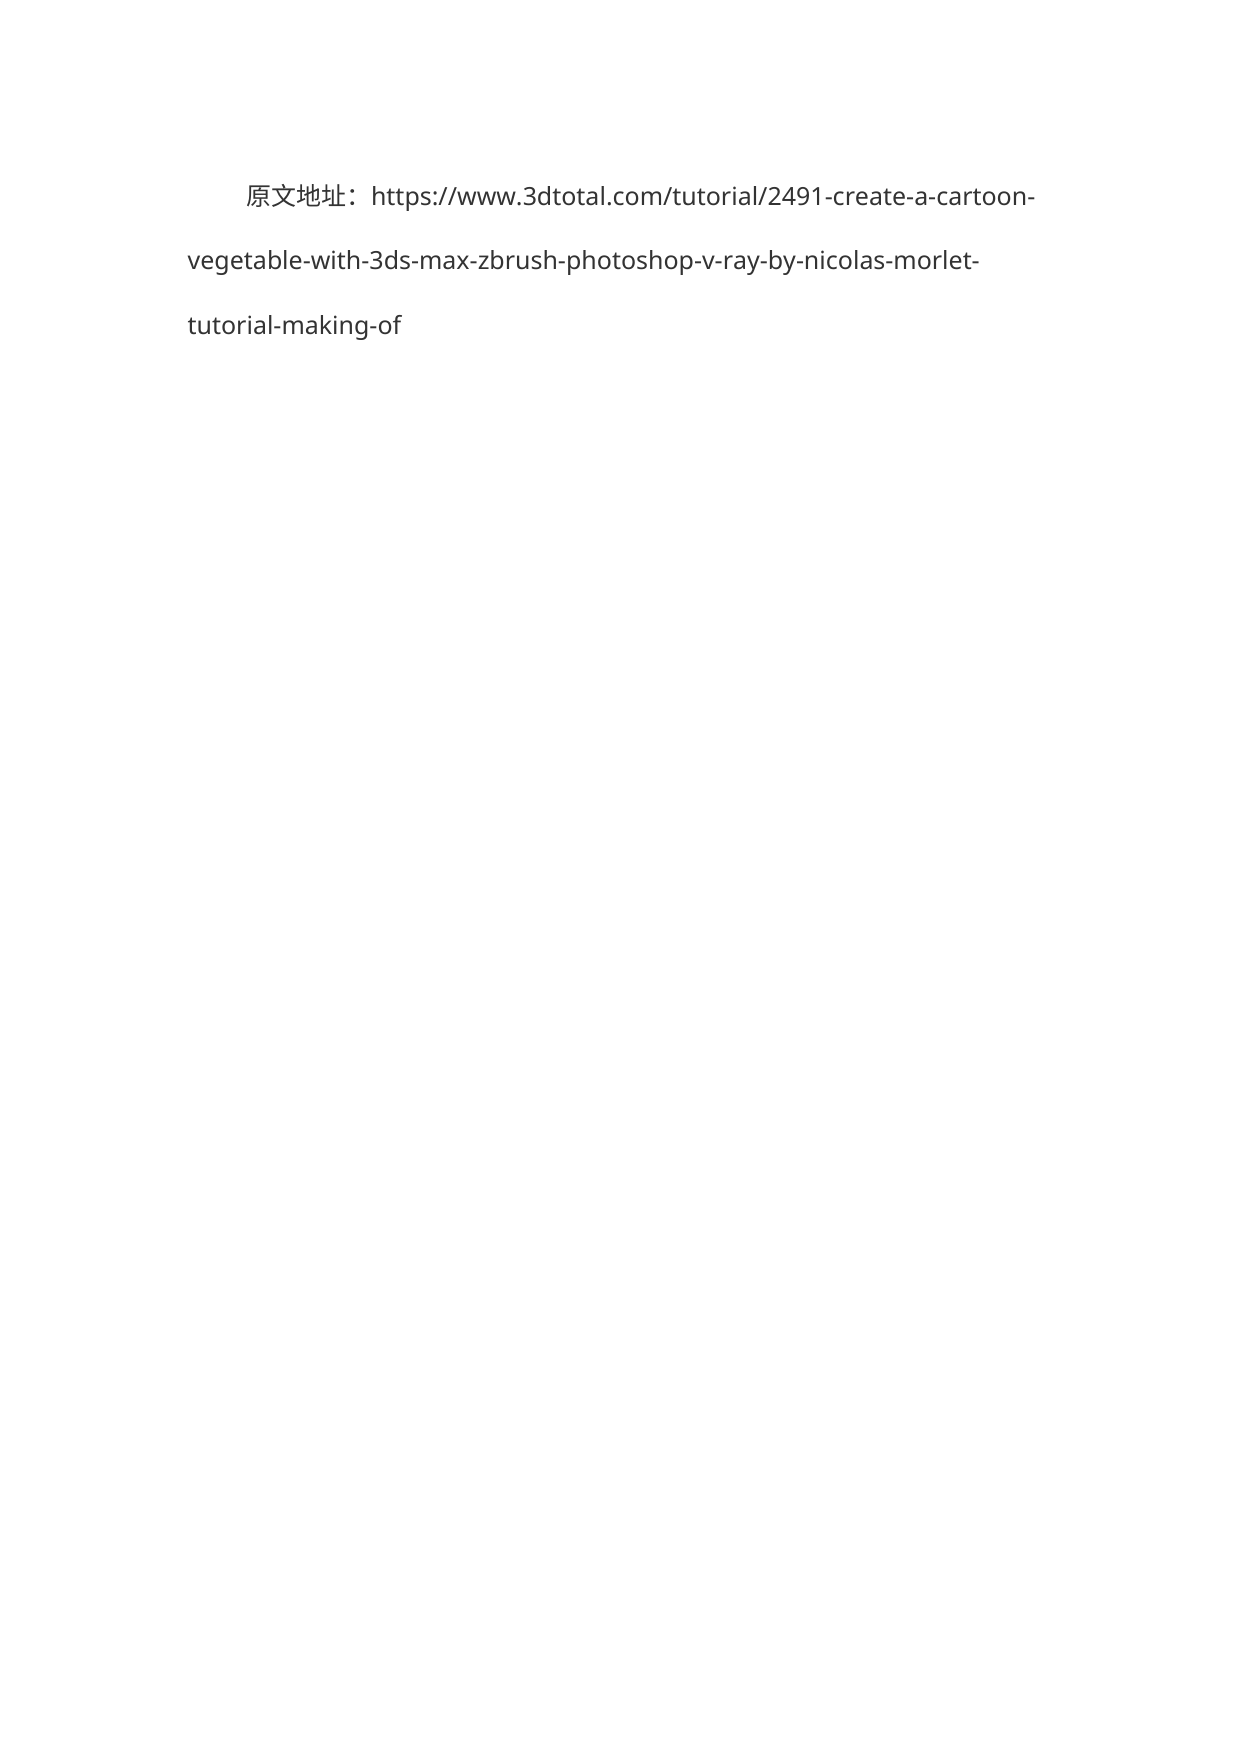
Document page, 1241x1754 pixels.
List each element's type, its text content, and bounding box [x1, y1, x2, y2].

text 原文地址：https://www.3dtotal.com/tutorial/2491-create-a-cartoon-vegetable-with-3ds-max-zbrush-photoshop-v-ray-by-nicolas-morlet-tutorial-making-of [187, 162, 1053, 357]
